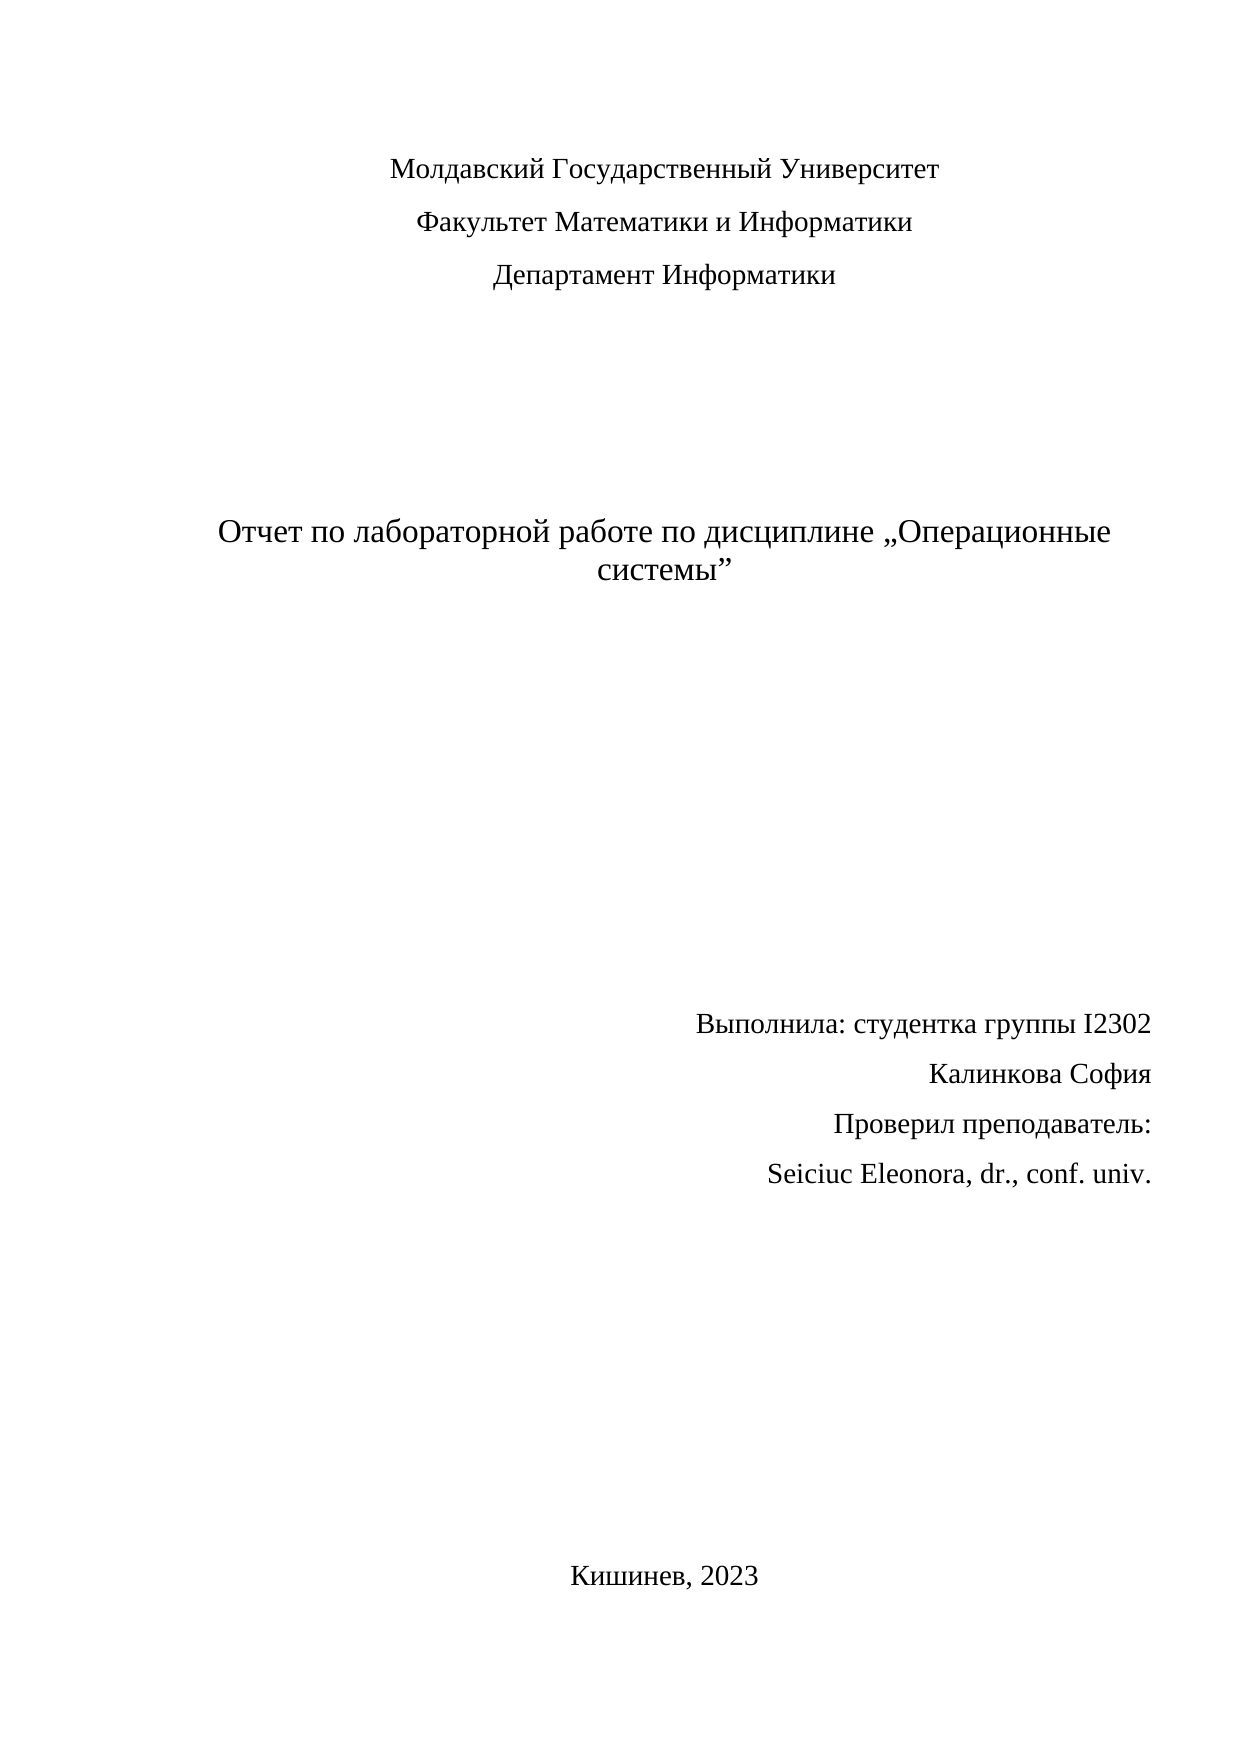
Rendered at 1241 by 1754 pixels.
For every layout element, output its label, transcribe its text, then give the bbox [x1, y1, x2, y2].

text Факультет Математики и Информатики [177, 204, 1152, 238]
text Проверил преподаватель: [177, 1106, 1152, 1140]
text Калинкова София [177, 1056, 1152, 1090]
text Молдавский Государственный Университет [177, 152, 1152, 185]
text Кишинев, 2023 [177, 1558, 1152, 1592]
text Seiciuc Eleonora, dr., conf. univ. [177, 1157, 1152, 1190]
text Выполнила: студентка группы I2302 [177, 1006, 1152, 1039]
text Департамент Информатики [177, 257, 1152, 291]
text Отчет по лабораторной работе по дисциплине „Операционные системы” [177, 511, 1152, 588]
